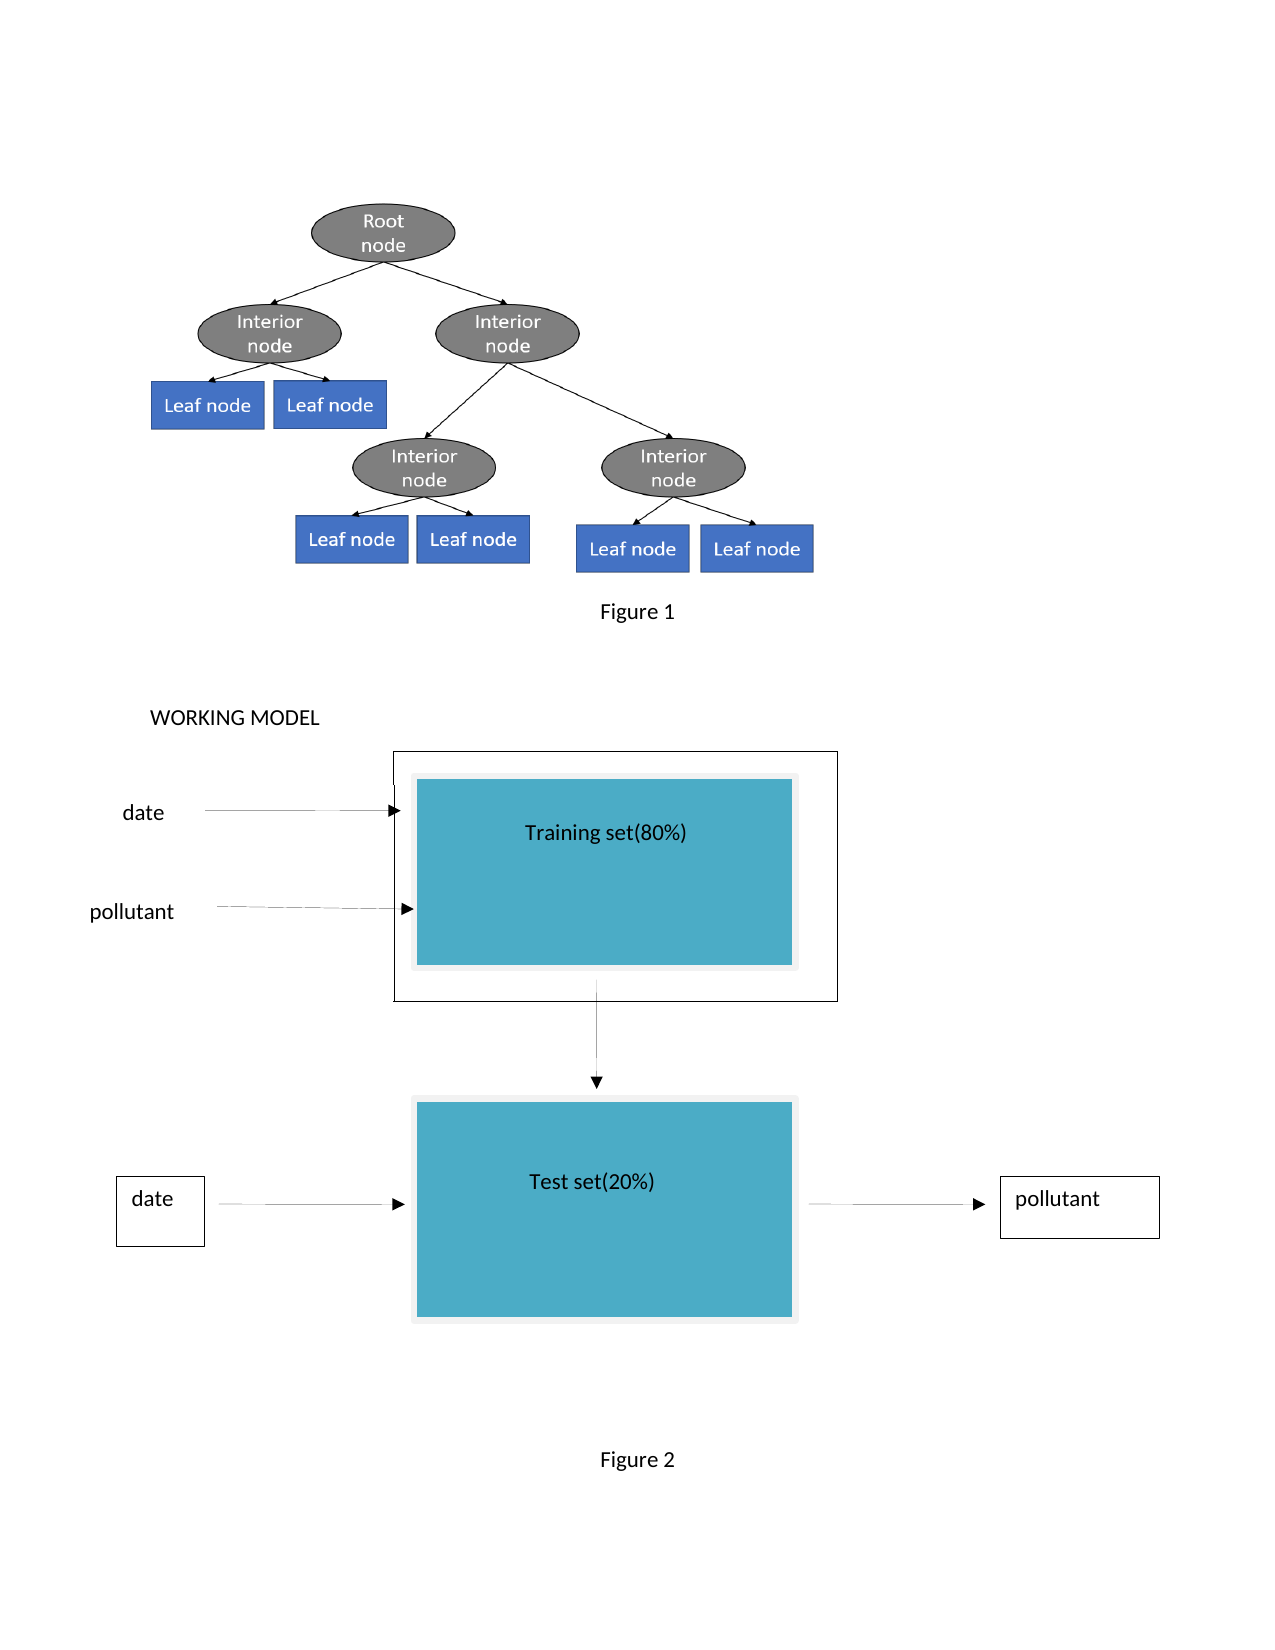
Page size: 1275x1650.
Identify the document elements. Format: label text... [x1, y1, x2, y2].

text Figure 1 [150, 597, 1125, 625]
text WORKING MODEL [150, 703, 1125, 731]
picture [150, 203, 814, 573]
text Figure 2 [150, 1446, 1125, 1473]
